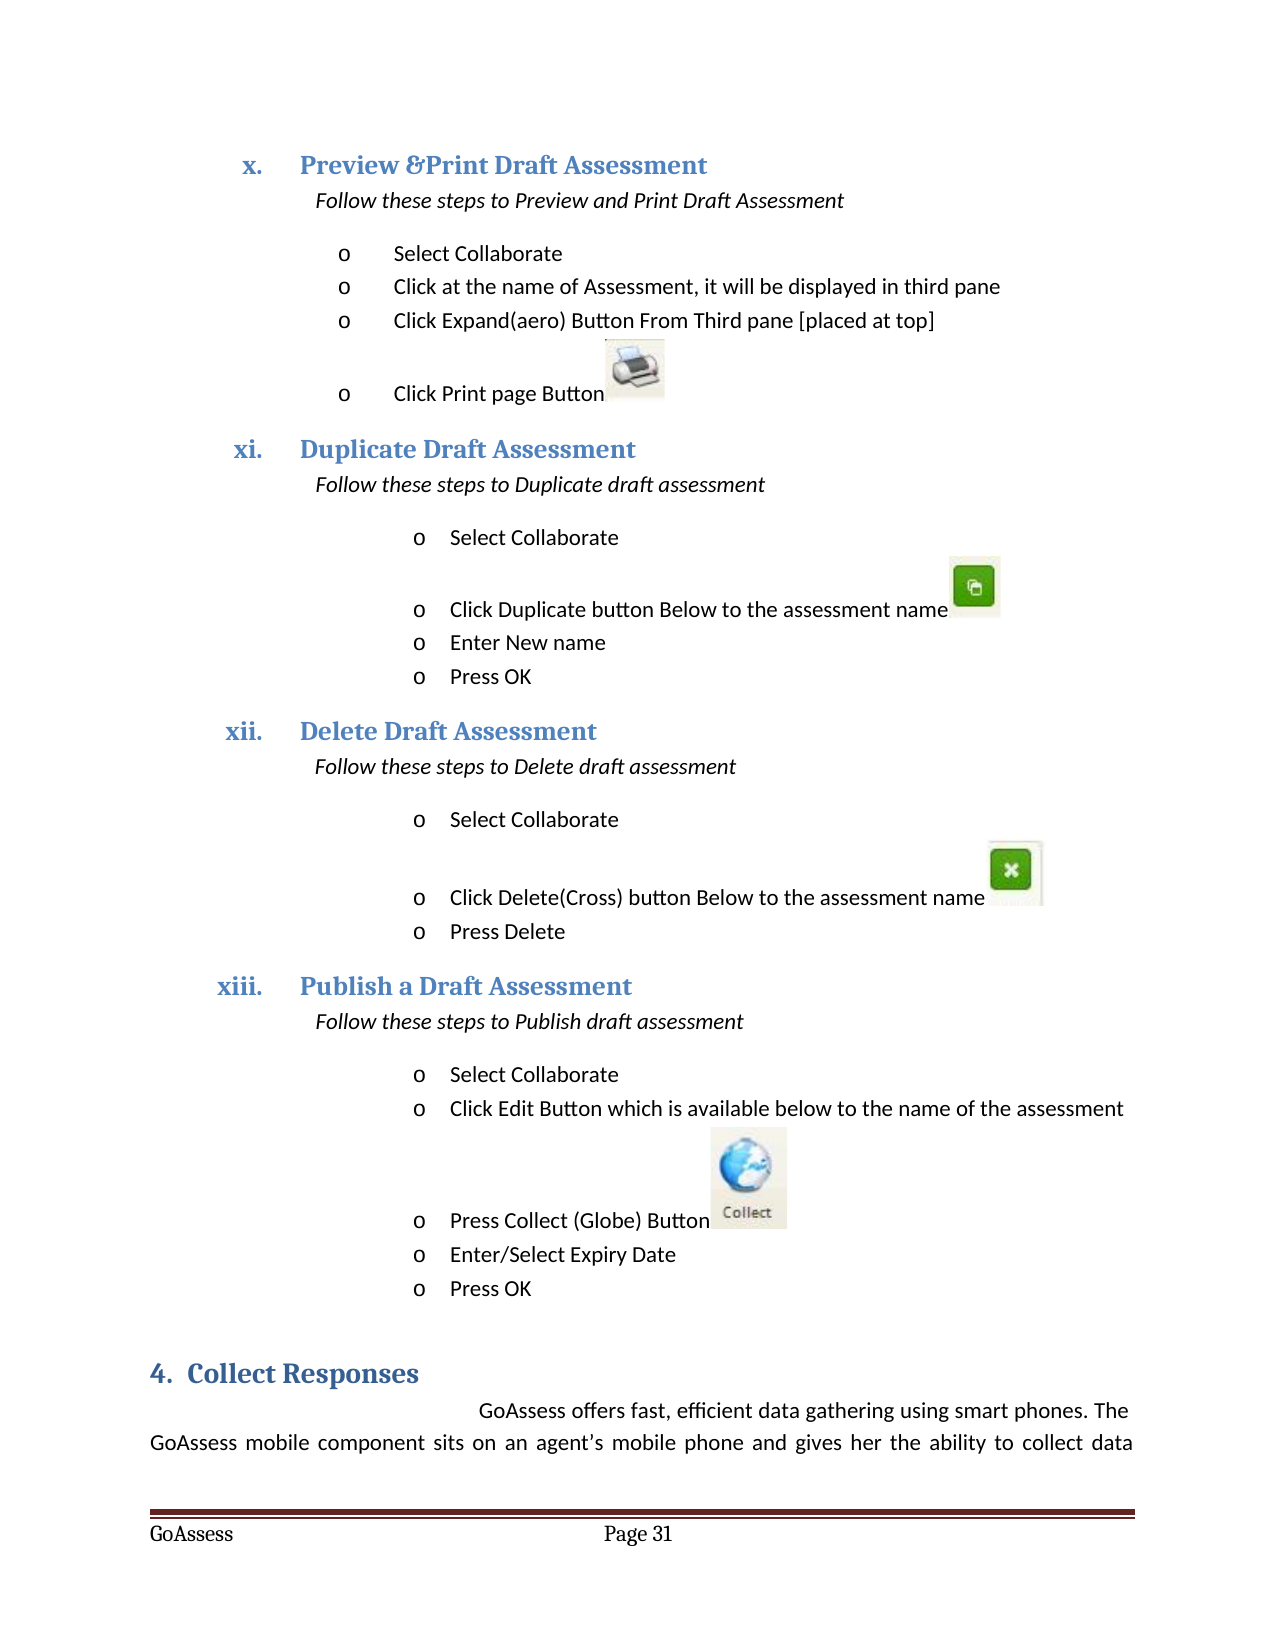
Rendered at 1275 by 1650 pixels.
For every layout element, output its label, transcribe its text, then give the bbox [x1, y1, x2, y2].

picture [986, 838, 1047, 906]
list Click at the name of Assessment, it will be displayed in third pane [337, 272, 1135, 301]
text Follow these steps to Publish draft assessment [225, 1007, 1135, 1035]
list Click Duplicate button Below to the assessment name [412, 556, 1135, 624]
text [150, 1396, 1135, 1456]
list Click Expand(aero) Button From Third pane [placed at top] [337, 306, 1135, 335]
list Press OK [412, 1274, 1135, 1303]
subtitle Preview &Print Draft Assessment [262, 150, 1135, 181]
list Select Collaborate [337, 239, 1135, 268]
list Enter/Select Expiry Date [412, 1240, 1135, 1269]
subtitle Delete Draft Assessment [262, 716, 1135, 747]
list Press Collect (Globe) Button [412, 1127, 1135, 1236]
list Press Delete [412, 917, 1135, 946]
subtitle Duplicate Draft Assessment [262, 434, 1135, 465]
list Select Collaborate [412, 1060, 1135, 1089]
text Follow these steps to Delete draft assessment [150, 752, 1135, 780]
picture [949, 556, 1001, 618]
picture [605, 339, 665, 402]
text Follow these steps to Duplicate draft assessment [225, 470, 1135, 498]
list Click Delete(Cross) button Below to the assessment name [412, 839, 1135, 913]
list Click Print page Button [337, 339, 1135, 409]
subtitle Collect Responses [150, 1357, 1135, 1391]
list Select Collaborate [412, 523, 1135, 552]
picture [710, 1127, 788, 1229]
subtitle Publish a Draft Assessment [262, 971, 1135, 1003]
list Select Collaborate [412, 805, 1135, 834]
text Follow these steps to Preview and Print Draft Assessment [225, 186, 1135, 214]
list Press OK [412, 662, 1135, 691]
list Enter New name [412, 628, 1135, 658]
list Click Edit Button which is available below to the name of the assessment [412, 1094, 1135, 1123]
